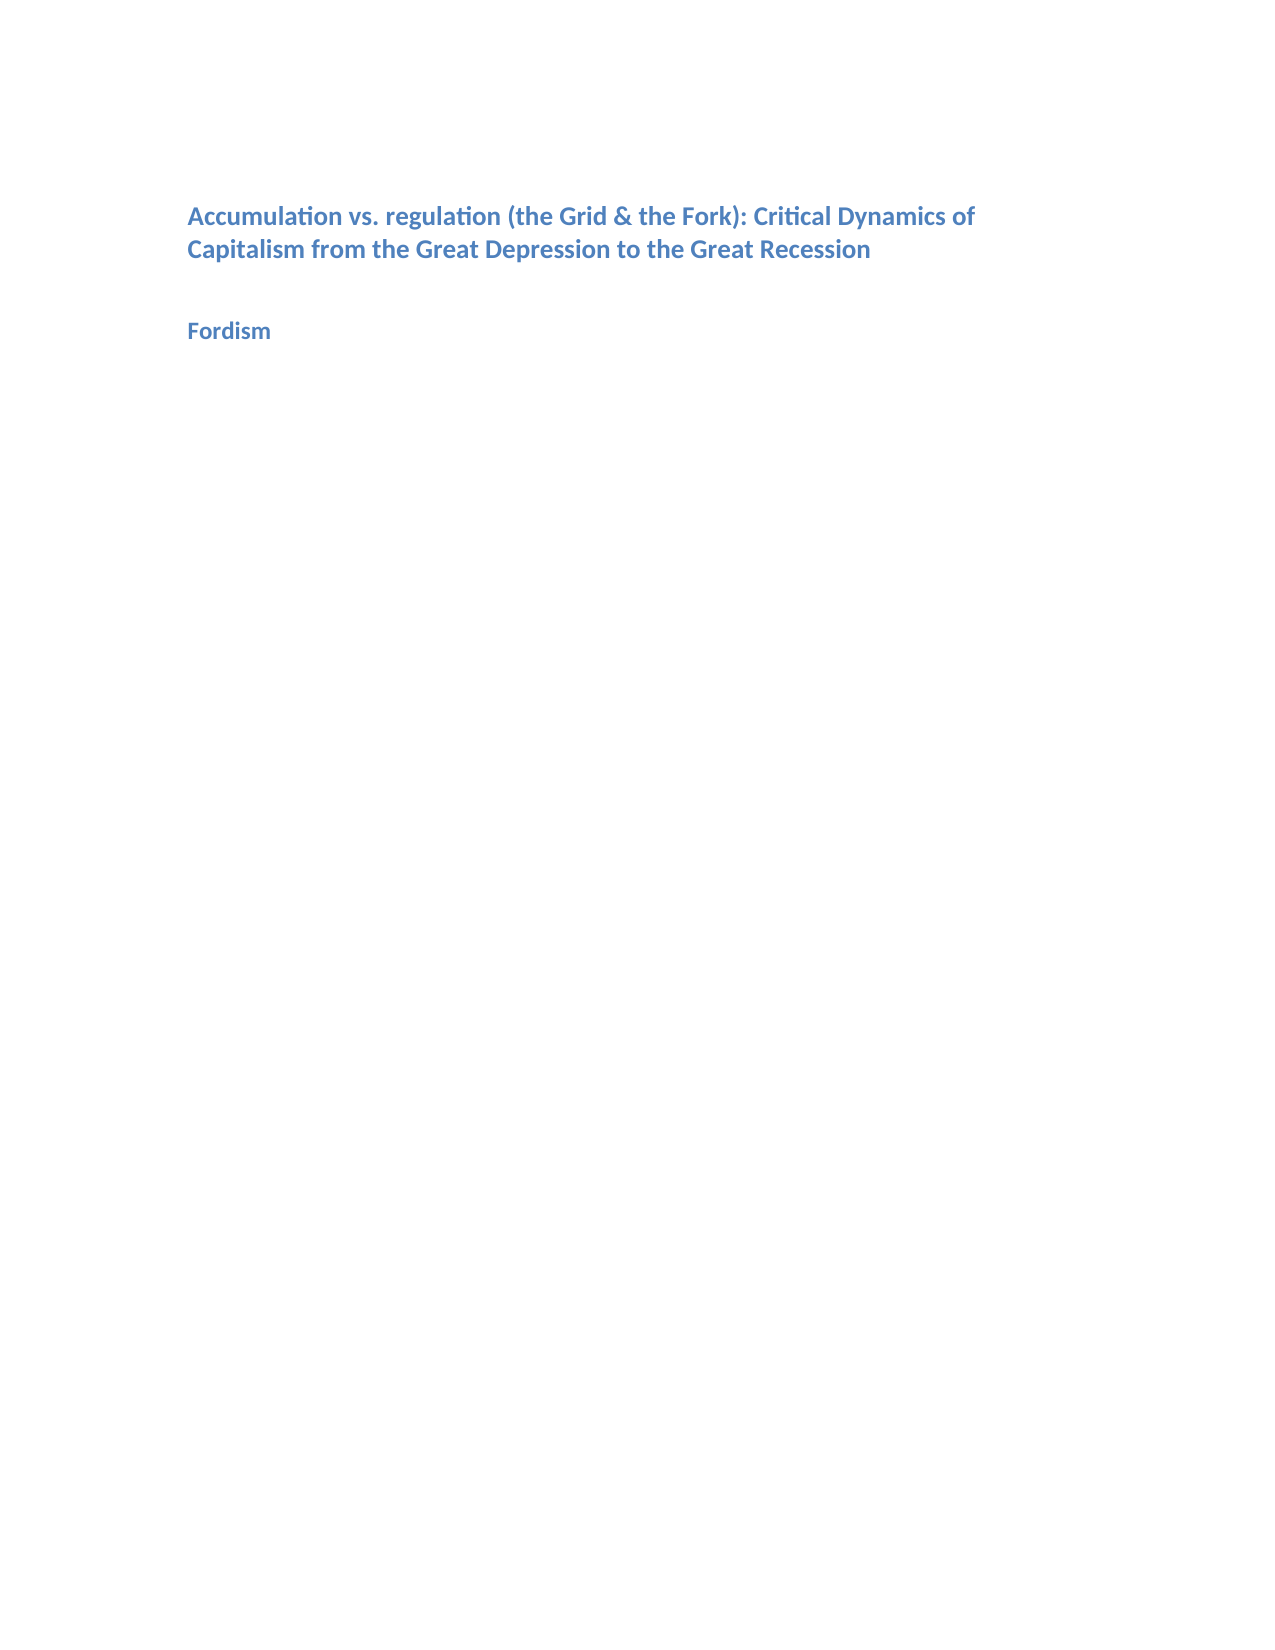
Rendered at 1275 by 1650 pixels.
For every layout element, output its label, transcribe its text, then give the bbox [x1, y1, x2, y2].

subtitle Accumulation vs. regulation (the Grid & the Fork): Critical Dynamics of Capitalism from the Great Depression to the Great Recession [187, 199, 1087, 266]
subtitle Fordism [187, 315, 1087, 346]
